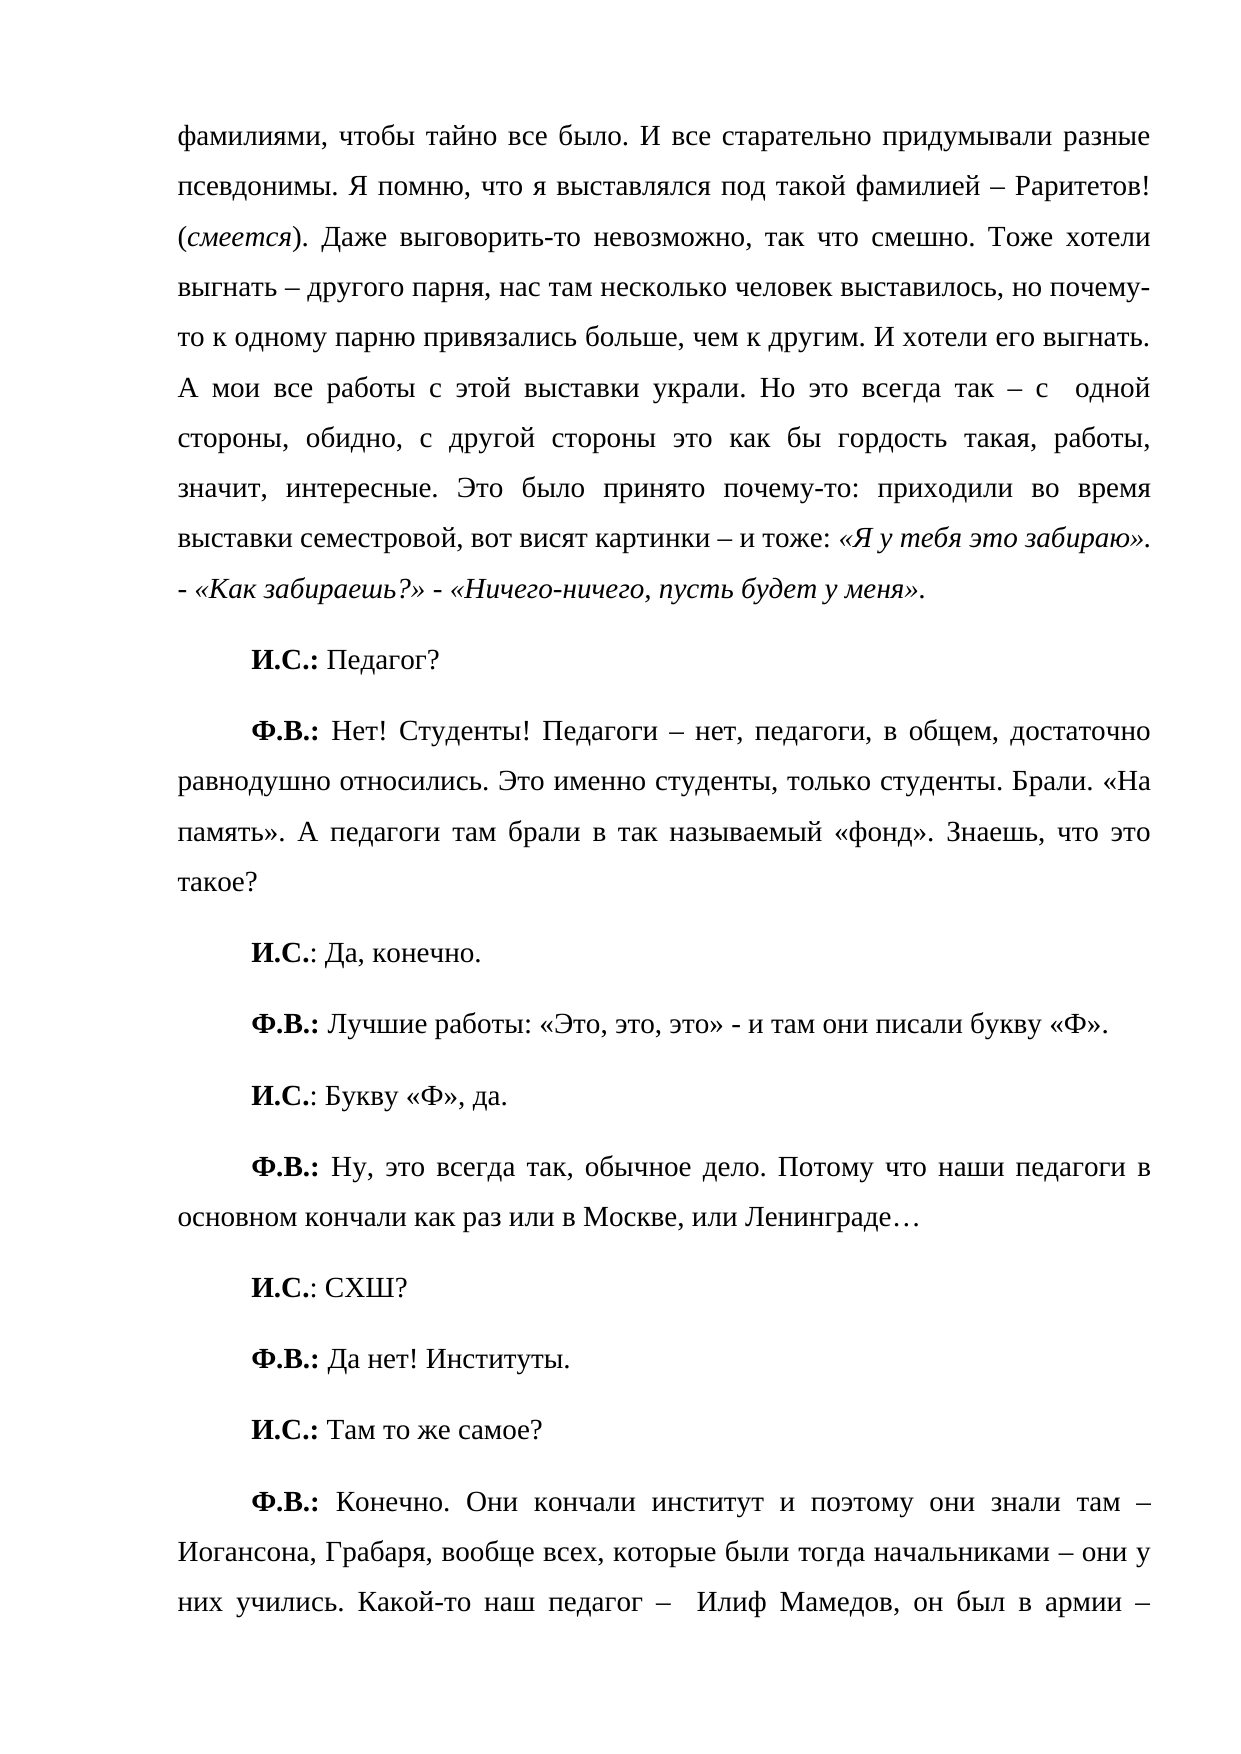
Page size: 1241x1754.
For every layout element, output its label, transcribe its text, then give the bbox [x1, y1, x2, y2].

text Ф.В.: Нет! Студенты! Педагоги – нет, педагоги, в общем, достаточно равнодушно относились. Это именно студенты, только студенты. Брали. «На память». А педагоги там брали в так называемый «фонд». Знаешь, что это такое? [177, 713, 1152, 898]
text И.С.: СХШ? [177, 1270, 1152, 1304]
text И.С.: Там то же самое? [177, 1412, 1152, 1446]
text И.С.: Педагог? [177, 642, 1152, 676]
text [177, 118, 1152, 604]
text Ф.В.: Да нет! Институты. [177, 1341, 1152, 1375]
text Ф.В.: Ну, это всегда так, обычное дело. Потому что наши педагоги в основном кончали как раз или в Москве, или Ленинграде… [177, 1149, 1152, 1233]
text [177, 1484, 1152, 1618]
text И.С.: Букву «Ф», да. [177, 1078, 1152, 1111]
text Ф.В.: Лучшие работы: «Это, это, это» - и там они писали букву «Ф». [177, 1006, 1152, 1040]
text И.С.: Да, конечно. [177, 935, 1152, 969]
